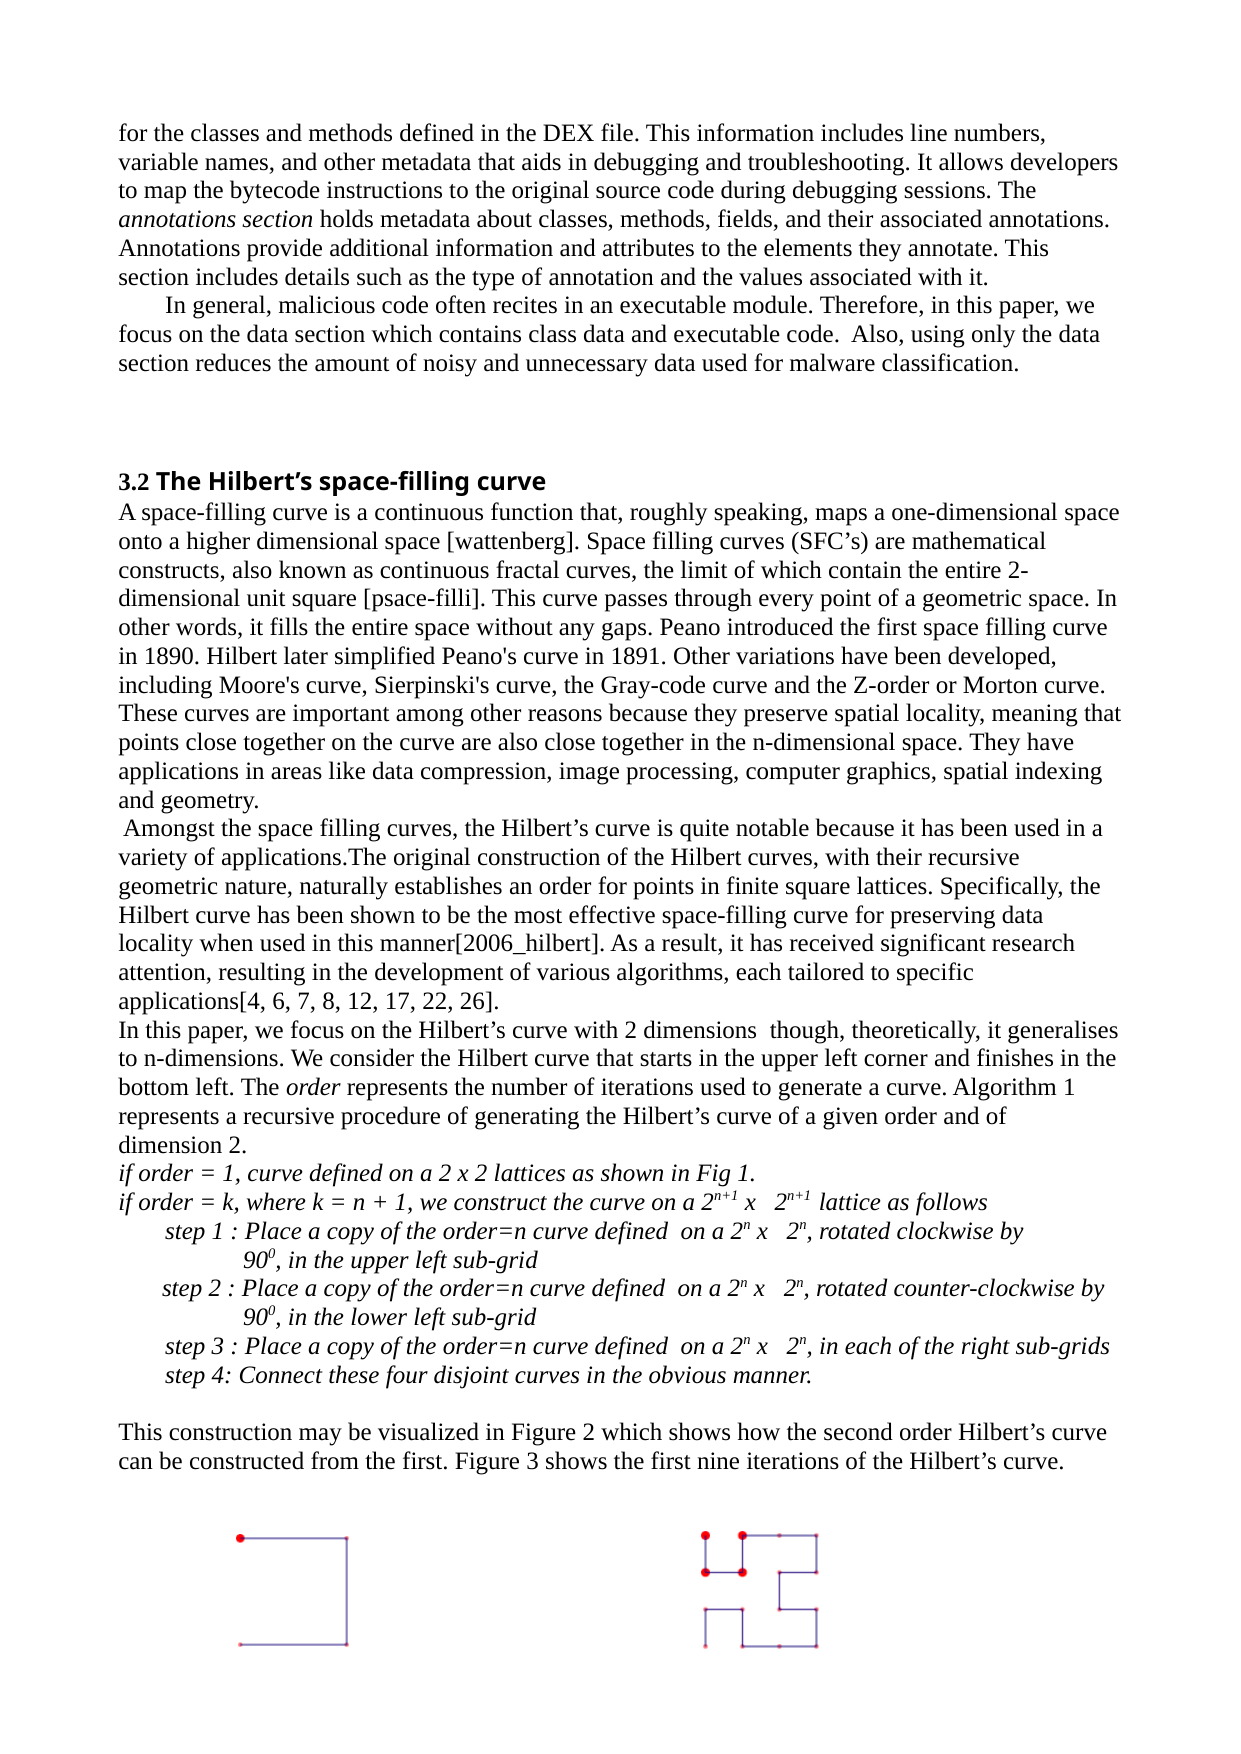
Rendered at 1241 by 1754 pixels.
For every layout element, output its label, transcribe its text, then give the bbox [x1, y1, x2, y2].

text 3.2 The Hilbert’s space-filling curve [118, 463, 1122, 497]
text In this paper, we focus on the Hilbert’s curve with 2 dimensions though, theoretically, it generalises to n-dimensions. We consider the Hilbert curve that starts in the upper left corner and finishes in the bottom left. The order represents the number of iterations used to generate a curve. Algorithm 1 represents a recursive procedure of generating the Hilbert’s curve of a given order and of dimension 2. [118, 1015, 1122, 1158]
text if order = 1, curve defined on a 2 x 2 lattices as shown in Fig 1. [118, 1158, 1122, 1187]
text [118, 118, 1122, 291]
text step 3 : Place a copy of the order=n curve defined on a 2n x 2n, in each of the right sub-grids [118, 1331, 1122, 1360]
text step 4: Connect these four disjoint curves in the obvious manner. [118, 1360, 1122, 1388]
picture [235, 1533, 352, 1650]
text if order = k, where k = n + 1, we construct the curve on a 2n+1 x 2n+1 lattice as follows [118, 1187, 1122, 1216]
text In general, malicious code often recites in an executable module. Therefore, in this paper, we focus on the data section which contains class data and executable code. Also, using only the data section reduces the amount of noisy and unnecessary data used for malware classification. [118, 291, 1122, 377]
text A space-filling curve is a continuous function that, roughly speaking, maps a one-dimensional space onto a higher dimensional space [wattenberg]. Space filling curves (SFC’s) are mathematical constructs, also known as continuous fractal curves, the limit of which contain the entire 2-dimensional unit square [psace-filli]. This curve passes through every point of a geometric space. In other words, it fills the entire space without any gaps. Peano introduced the first space filling curve in 1890. Hilbert later simplified Peano's curve in 1891. Other variations have been developed, including Moore's curve, Sierpinski's curve, the Gray-code curve and the Z-order or Morton curve. These curves are important among other reasons because they preserve spatial locality, meaning that points close together on the curve are also close together in the n-dimensional space. They have applications in areas like data compression, image processing, computer graphics, spatial indexing and geometry. [118, 497, 1122, 813]
text step 2 : Place a copy of the order=n curve defined on a 2n x 2n, rotated counter-clockwise by 900, in the lower left sub-grid [118, 1273, 1122, 1331]
text This construction may be visualized in Figure 2 which shows how the second order Hilbert’s curve can be constructed from the first. Figure 3 shows the first nine iterations of the Hilbert’s curve. [118, 1417, 1122, 1475]
text Amongst the space filling curves, the Hilbert’s curve is quite notable because it has been used in a variety of applications.The original construction of the Hilbert curves, with their recursive geometric nature, naturally establishes an order for points in finite square lattices. Specifically, the Hilbert curve has been shown to be the most effective space-filling curve for preserving data locality when used in this manner[2006_hilbert]. As a result, it has received significant research attention, resulting in the development of various algorithms, each tailored to specific applications[4, 6, 7, 8, 12, 17, 22, 26]. [118, 813, 1122, 1015]
text step 1 : Place a copy of the order=n curve defined on a 2n x 2n, rotated clockwise by 900, in the upper left sub-grid [118, 1216, 1122, 1273]
picture [700, 1530, 822, 1652]
